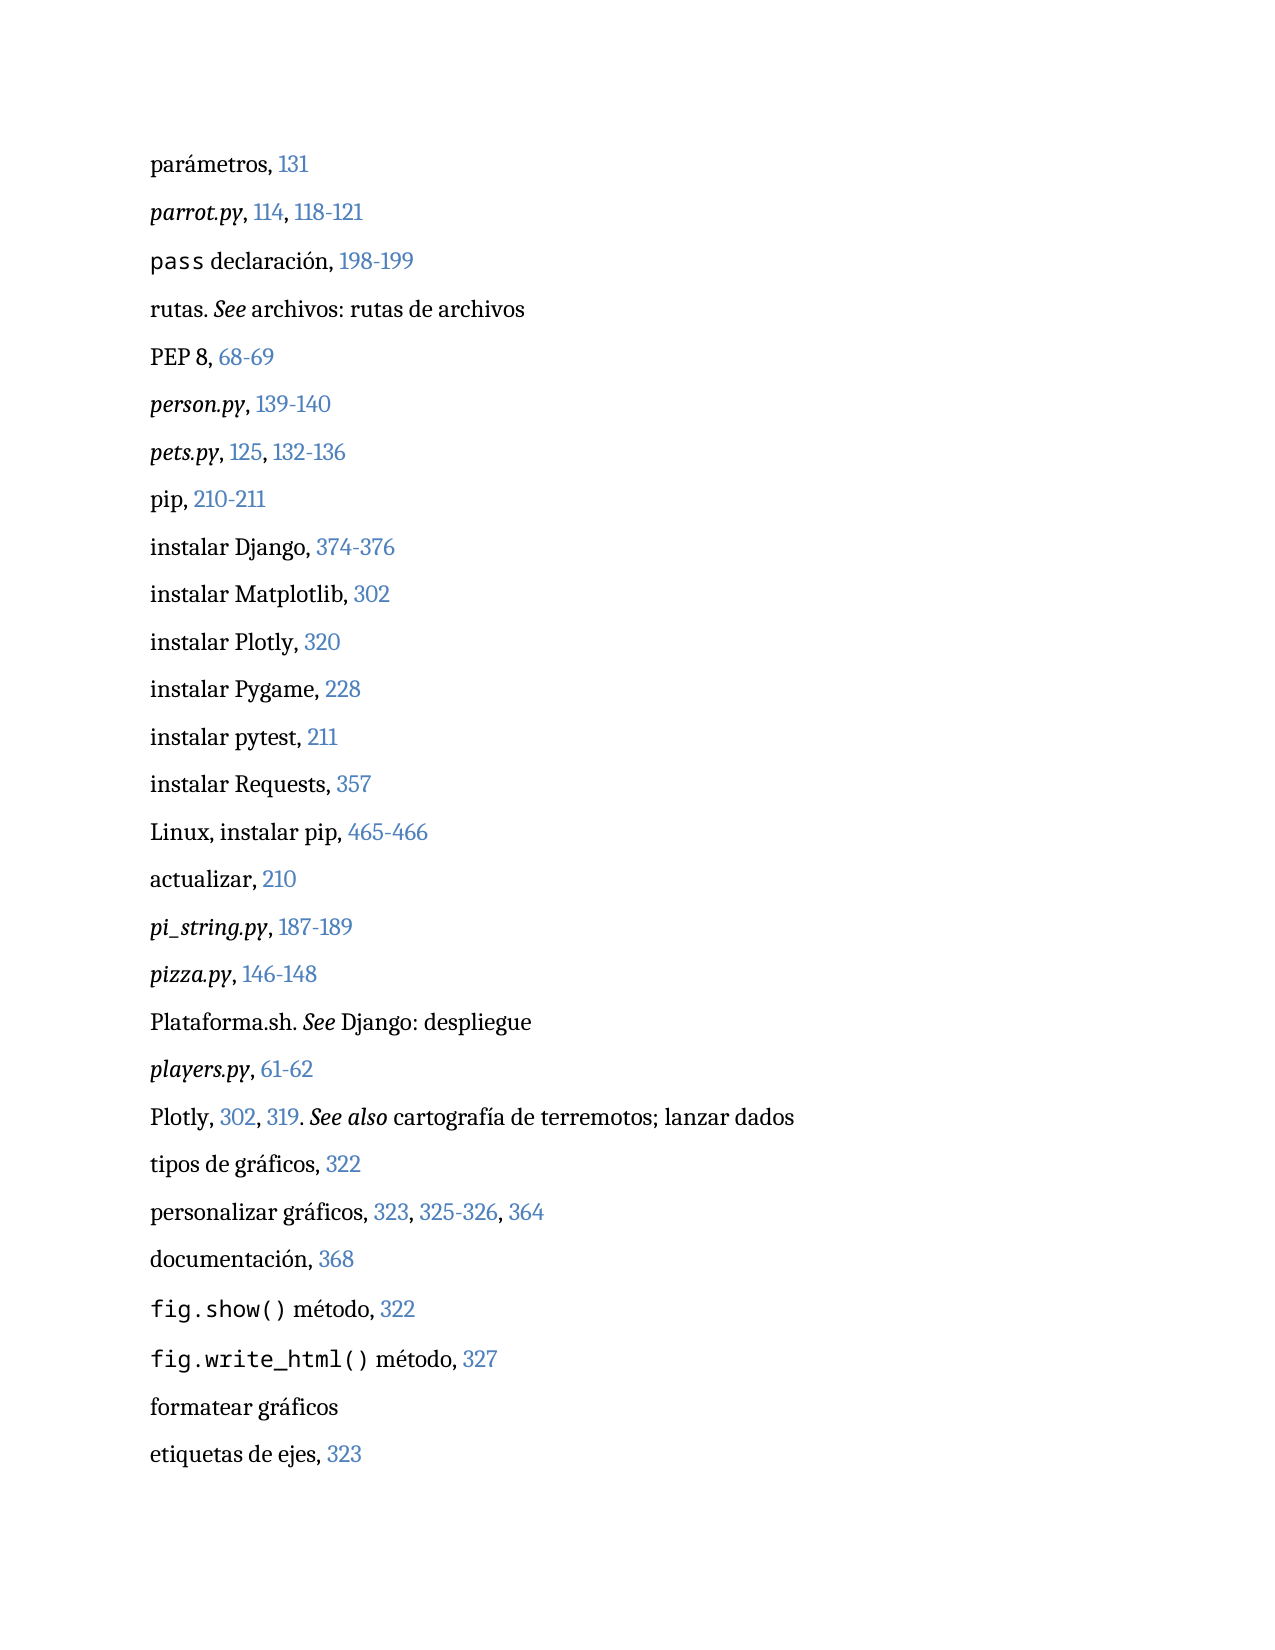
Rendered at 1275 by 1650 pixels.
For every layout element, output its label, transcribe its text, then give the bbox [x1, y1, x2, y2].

text players.py, 61-62 [150, 1055, 1125, 1084]
text actualizar, 210 [150, 865, 1125, 894]
text instalar Pygame, 228 [150, 675, 1125, 704]
text pip, 210-211 [150, 485, 1125, 514]
text fig.show() método, 322 [150, 1292, 1125, 1324]
text personalizar gráficos, 323, 325-326, 364 [150, 1197, 1125, 1226]
text pi_string.py, 187-189 [150, 912, 1125, 941]
text parrot.py, 114, 118-121 [150, 197, 1125, 226]
text Plataforma.sh. See Django: despliegue [150, 1007, 1125, 1036]
text etiquetas de ejes, 323 [150, 1440, 1125, 1469]
text instalar Requests, 357 [150, 770, 1125, 799]
text PEP 8, 68-69 [150, 342, 1125, 371]
text pass declaración, 198-199 [150, 245, 1125, 276]
text Plotly, 302, 319. See also cartografía de terremotos; lanzar dados [150, 1102, 1125, 1131]
text rutas. See archivos: rutas de archivos [150, 295, 1125, 324]
text formatear gráficos [150, 1392, 1125, 1421]
text Linux, instalar pip, 465-466 [150, 817, 1125, 846]
text tipos de gráficos, 322 [150, 1150, 1125, 1179]
text instalar Matplotlib, 302 [150, 580, 1125, 609]
text instalar Django, 374-376 [150, 532, 1125, 561]
text pizza.py, 146-148 [150, 960, 1125, 989]
text pets.py, 125, 132-136 [150, 437, 1125, 466]
text person.py, 139-140 [150, 390, 1125, 419]
text parámetros, 131 [150, 150, 1125, 179]
text fig.write_html() método, 327 [150, 1342, 1125, 1374]
text instalar Plotly, 320 [150, 627, 1125, 656]
text documentación, 368 [150, 1245, 1125, 1274]
text instalar pytest, 211 [150, 722, 1125, 751]
